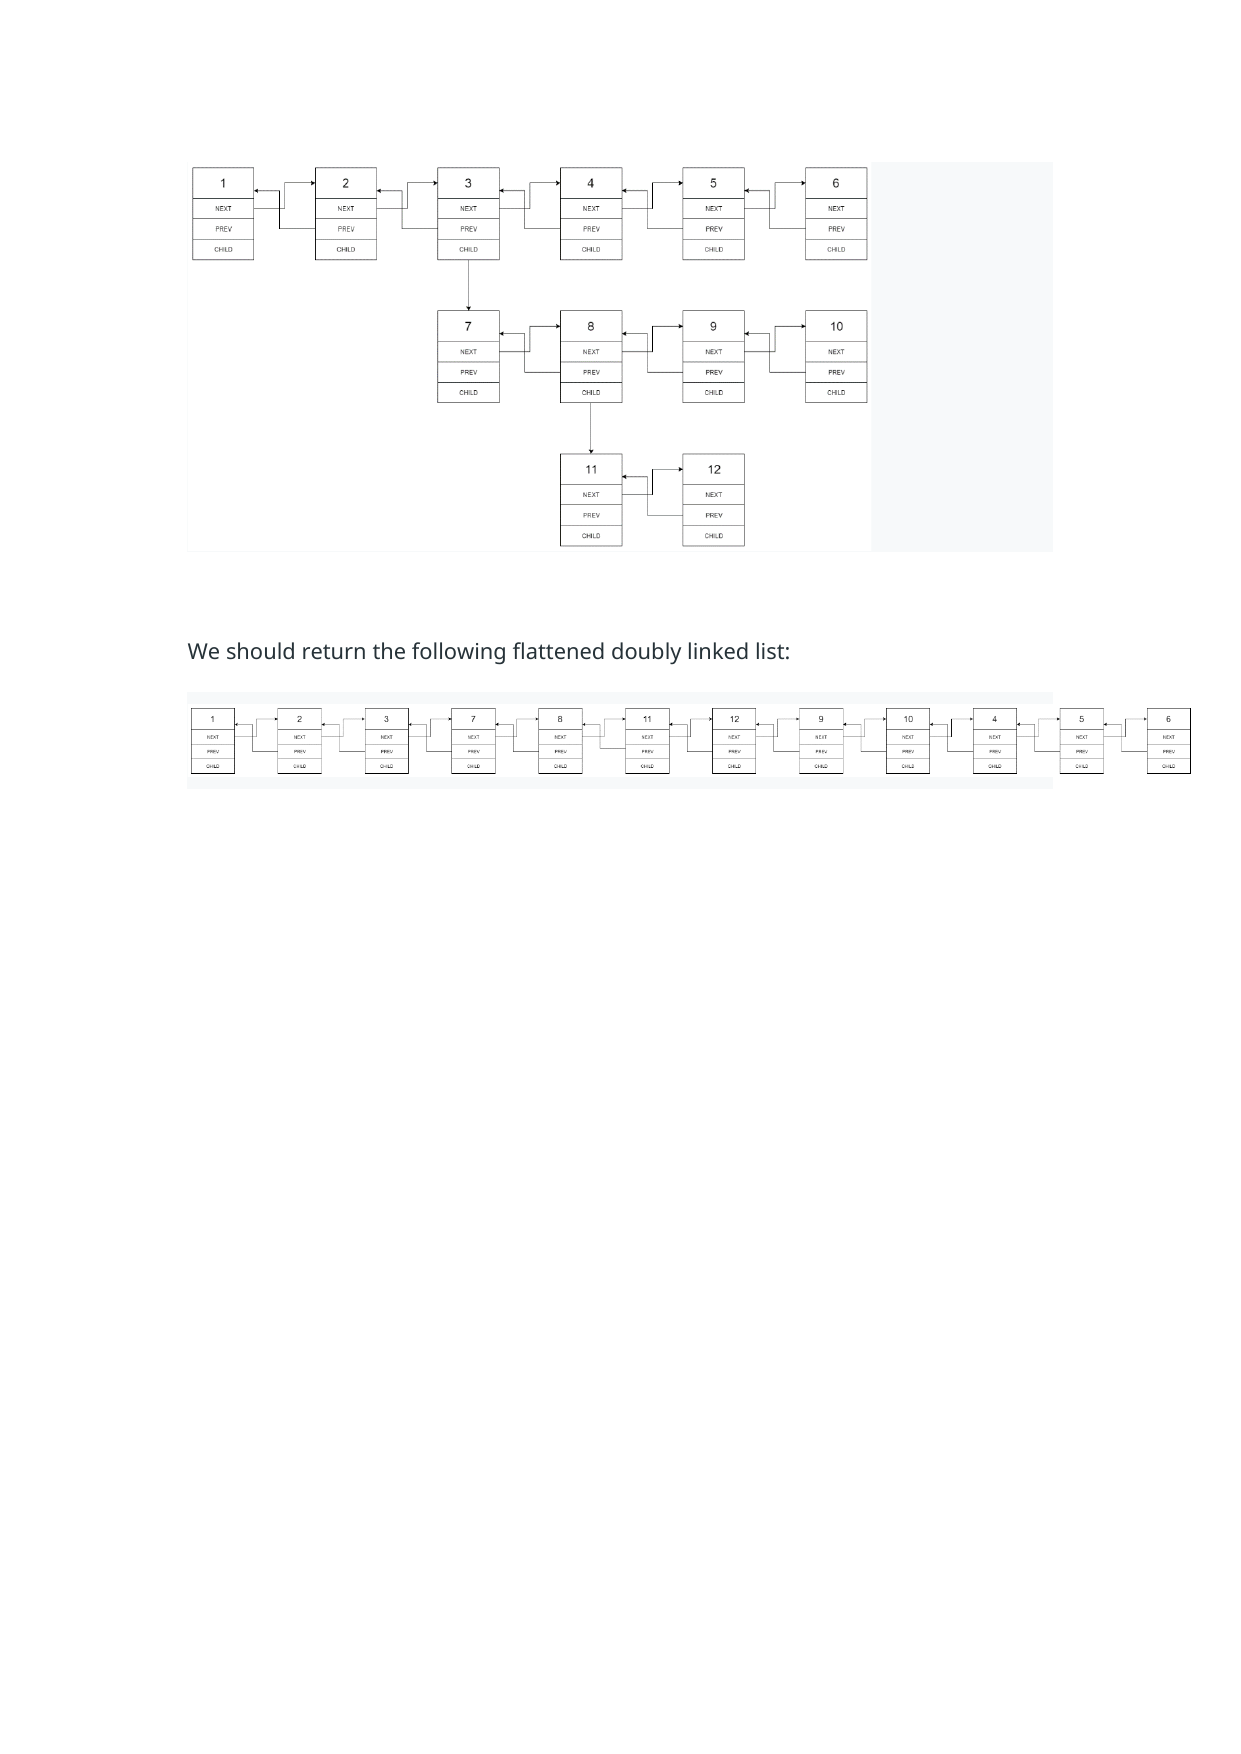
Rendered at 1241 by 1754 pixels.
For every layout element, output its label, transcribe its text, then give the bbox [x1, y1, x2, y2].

picture [187, 162, 872, 551]
text We should return the following flattened doubly linked list: [187, 634, 1053, 667]
picture [187, 704, 1194, 777]
